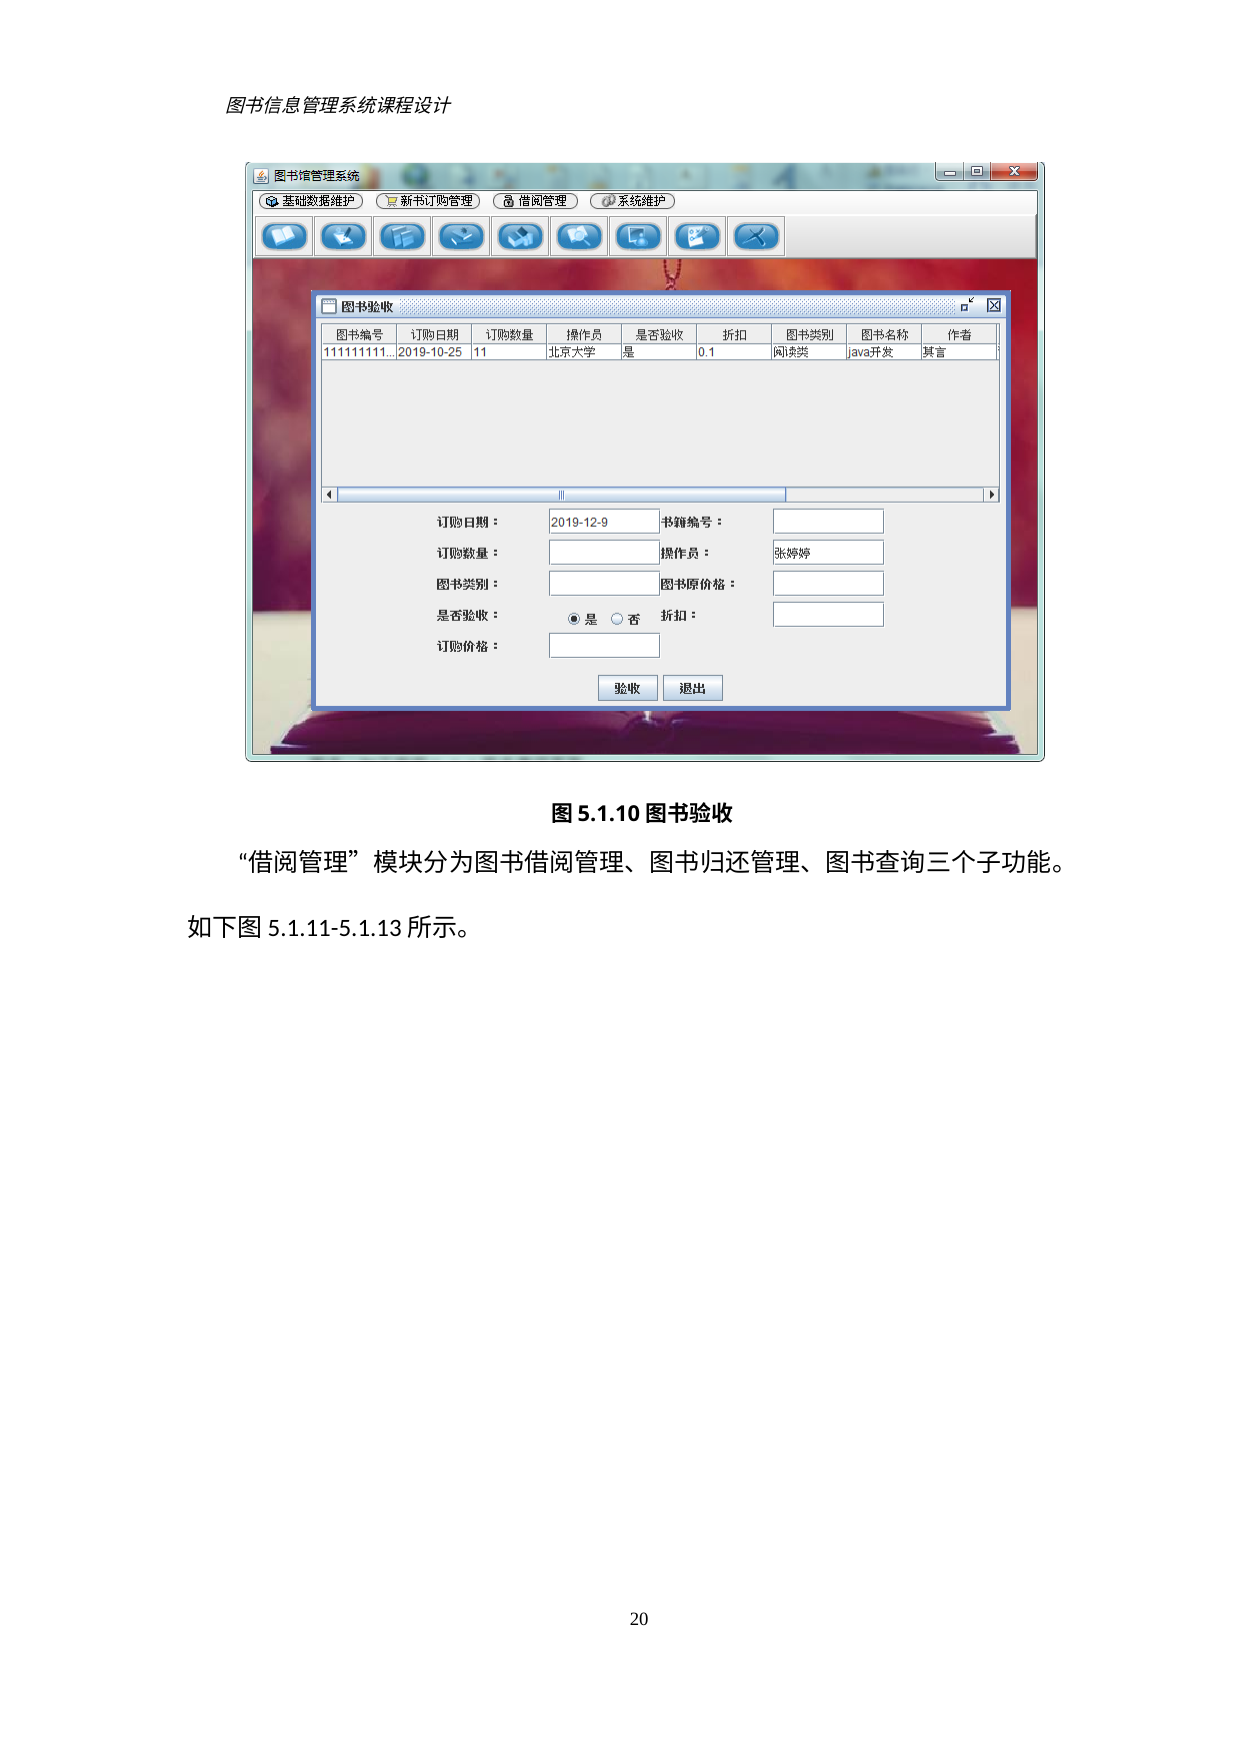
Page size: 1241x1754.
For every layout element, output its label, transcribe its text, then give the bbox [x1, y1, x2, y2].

text “借阅管理”模块分为图书借阅管理、图书归还管理、图书查询三个子功能。如下图5.1.11-5.1.13所示。 [187, 828, 1053, 958]
picture [245, 162, 1045, 762]
text 图5.1.10 图书验收 [187, 796, 1053, 828]
